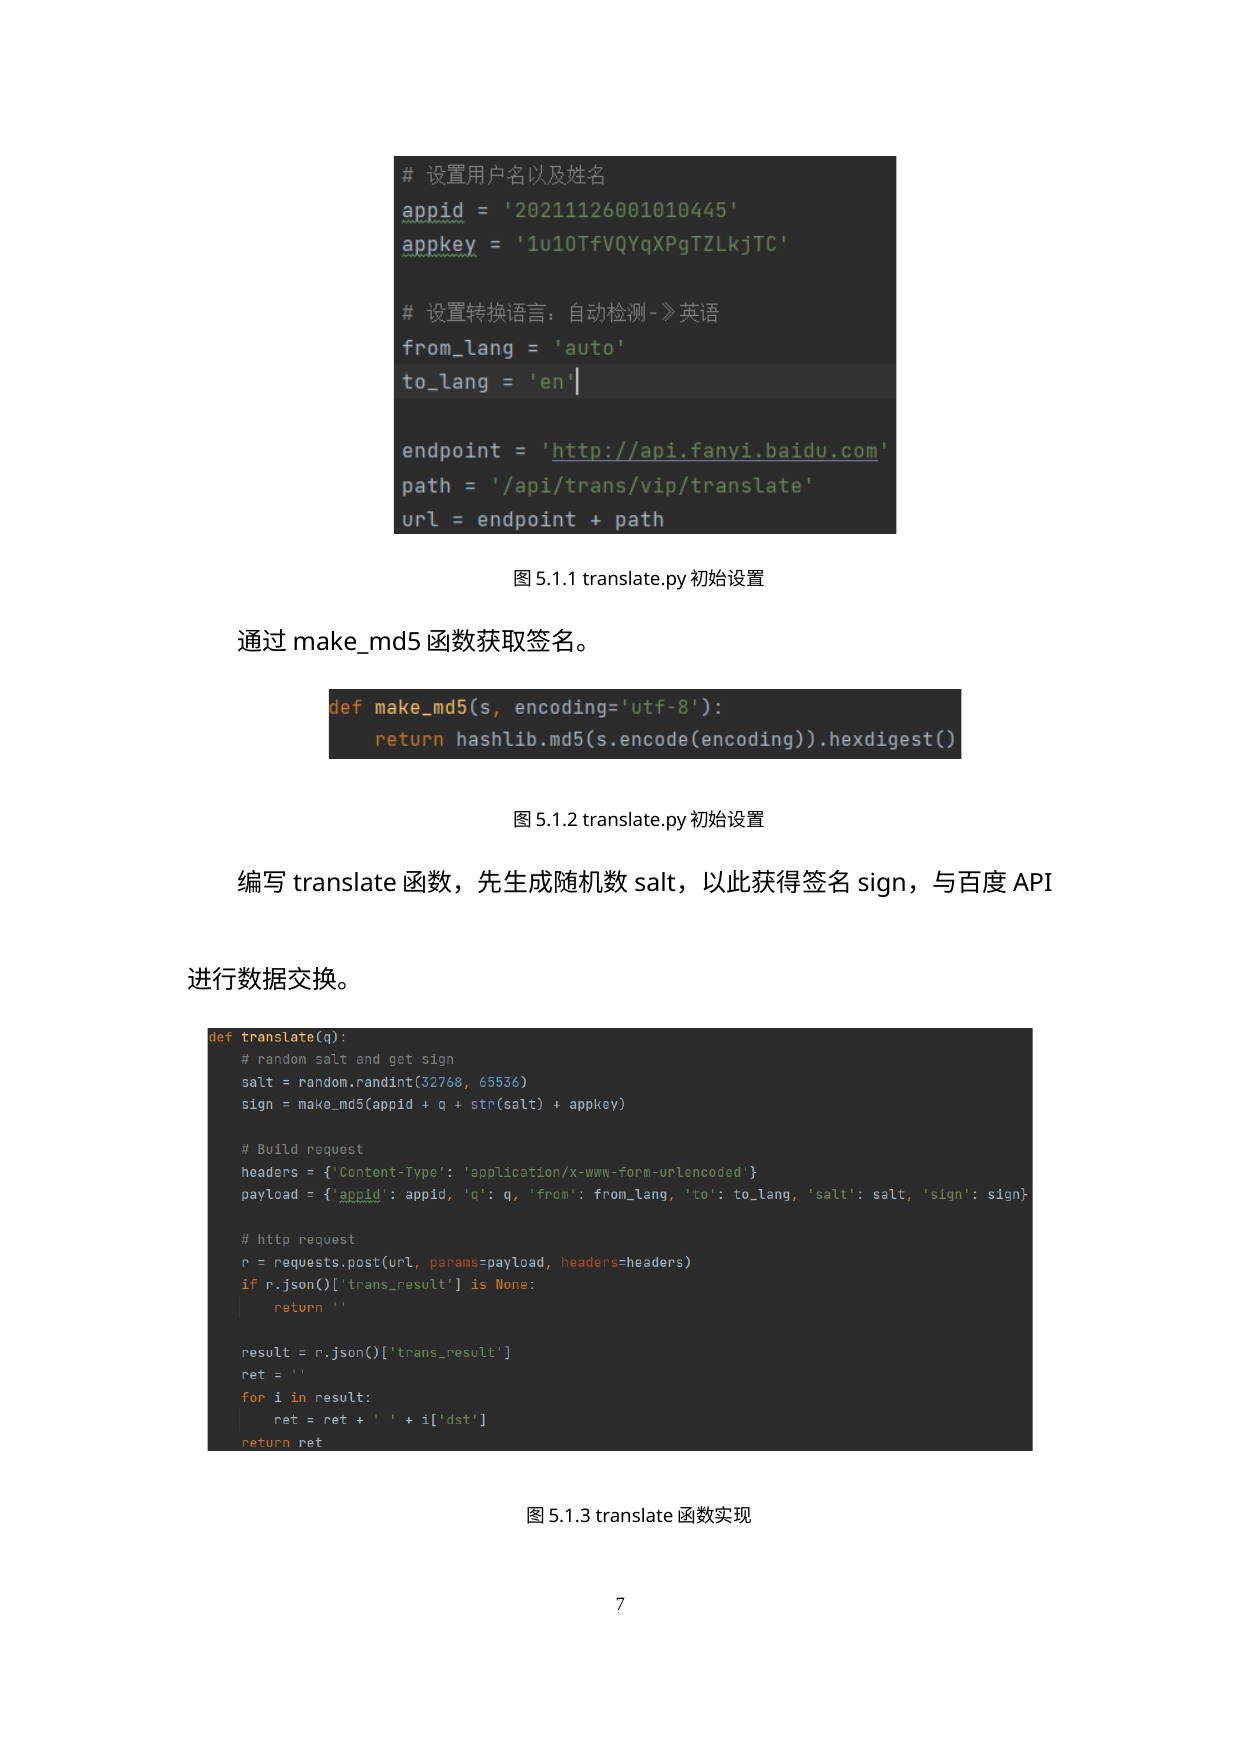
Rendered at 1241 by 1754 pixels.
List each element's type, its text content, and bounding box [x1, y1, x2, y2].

picture [207, 1028, 1033, 1451]
picture [328, 689, 962, 759]
text 图5.1.1 translate.py初始设置 [187, 561, 1053, 593]
text 编写translate函数，先生成随机数salt，以此获得签名sign，与百度API进行数据交换。 [187, 848, 1053, 1010]
text 通过make_md5函数获取签名。 [187, 607, 1053, 672]
picture [393, 156, 897, 534]
text 图5.1.3 translate函数实现 [187, 1498, 1053, 1530]
text 图5.1.2 translate.py初始设置 [187, 802, 1053, 834]
